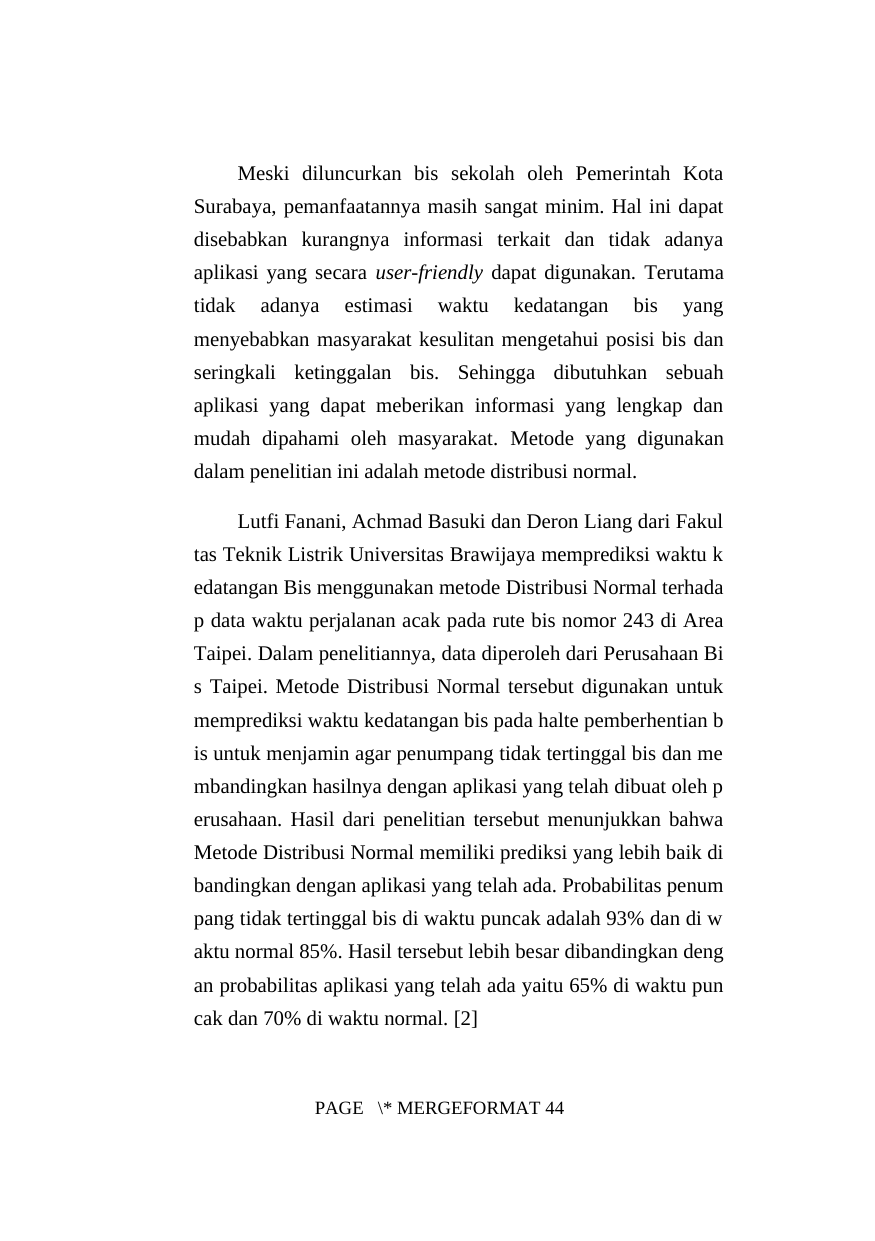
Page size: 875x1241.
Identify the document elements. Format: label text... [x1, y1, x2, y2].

text Lutfi Fanani, Achmad Basuki dan Deron Liang dari Fakultas Teknik Listrik Universitas Brawijaya memprediksi waktu kedatangan Bis menggunakan metode Distribusi Normal terhadap data waktu perjalanan acak pada rute bis nomor 243 di Area Taipei. Dalam penelitiannya, data diperoleh dari Perusahaan Bis Taipei. Metode Distribusi Normal tersebut digunakan untuk memprediksi waktu kedatangan bis pada halte pemberhentian bis untuk menjamin agar penumpang tidak tertinggal bis dan membandingkan hasilnya dengan aplikasi yang telah dibuat oleh perusahaan. Hasil dari penelitian tersebut menunjukkan bahwa Metode Distribusi Normal memiliki prediksi yang lebih baik dibandingkan dengan aplikasi yang telah ada. Probabilitas penumpang tidak tertinggal bis di waktu puncak adalah 93% dan di waktu normal 85%. Hasil tersebut lebih besar dibandingkan dengan probabilitas aplikasi yang telah ada yaitu 65% di waktu puncak dan 70% di waktu normal. [2] [194, 504, 724, 1034]
text Meski diluncurkan bis sekolah oleh Pemerintah Kota Surabaya, pemanfaatannya masih sangat minim. Hal ini dapat disebabkan kurangnya informasi terkait dan tidak adanya aplikasi yang secara user-friendly dapat digunakan. Terutama tidak adanya estimasi waktu kedatangan bis yang menyebabkan masyarakat kesulitan mengetahui posisi bis dan seringkali ketinggalan bis. Sehingga dibutuhkan sebuah aplikasi yang dapat meberikan informasi yang lengkap dan mudah dipahami oleh masyarakat. Metode yang digunakan dalam penelitian ini adalah metode distribusi normal. [194, 156, 724, 488]
